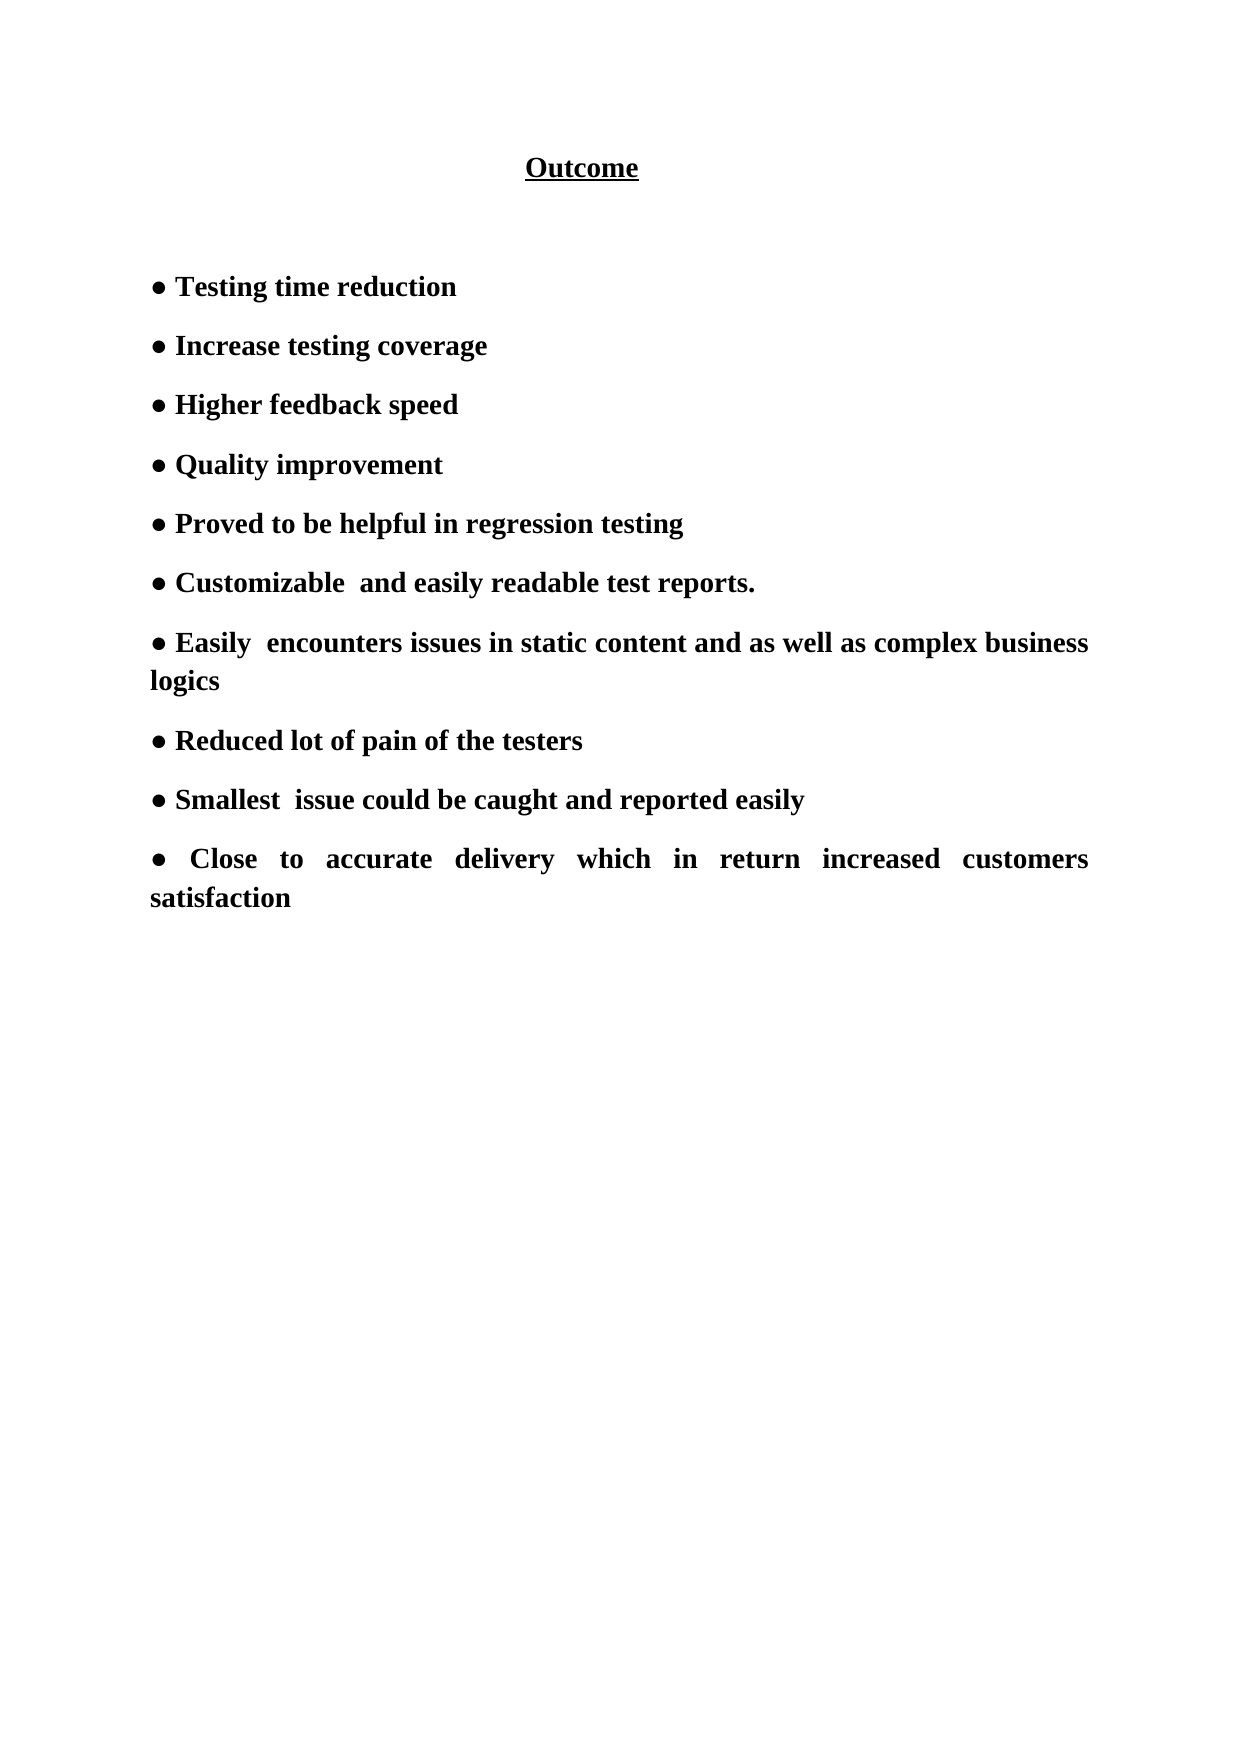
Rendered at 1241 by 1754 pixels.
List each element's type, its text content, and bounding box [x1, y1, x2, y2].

text ● Easily encounters issues in static content and as well as complex business logics [150, 625, 1090, 697]
text ● Quality improvement [150, 447, 1090, 480]
text ● Proved to be helpful in regression testing [150, 506, 1090, 540]
text ● Customizable and easily readable test reports. [150, 566, 1090, 599]
text ● Testing time reduction [150, 269, 1090, 302]
text ● Reduced lot of pain of the testers [150, 723, 1090, 756]
text ● Higher feedback speed [150, 387, 1090, 421]
text ● Smallest issue could be caught and reported easily [150, 782, 1090, 816]
text ● Increase testing coverage [150, 328, 1090, 362]
text ● Close to accurate delivery which in return increased customers satisfaction [150, 842, 1090, 914]
text Outcome [450, 150, 1090, 183]
